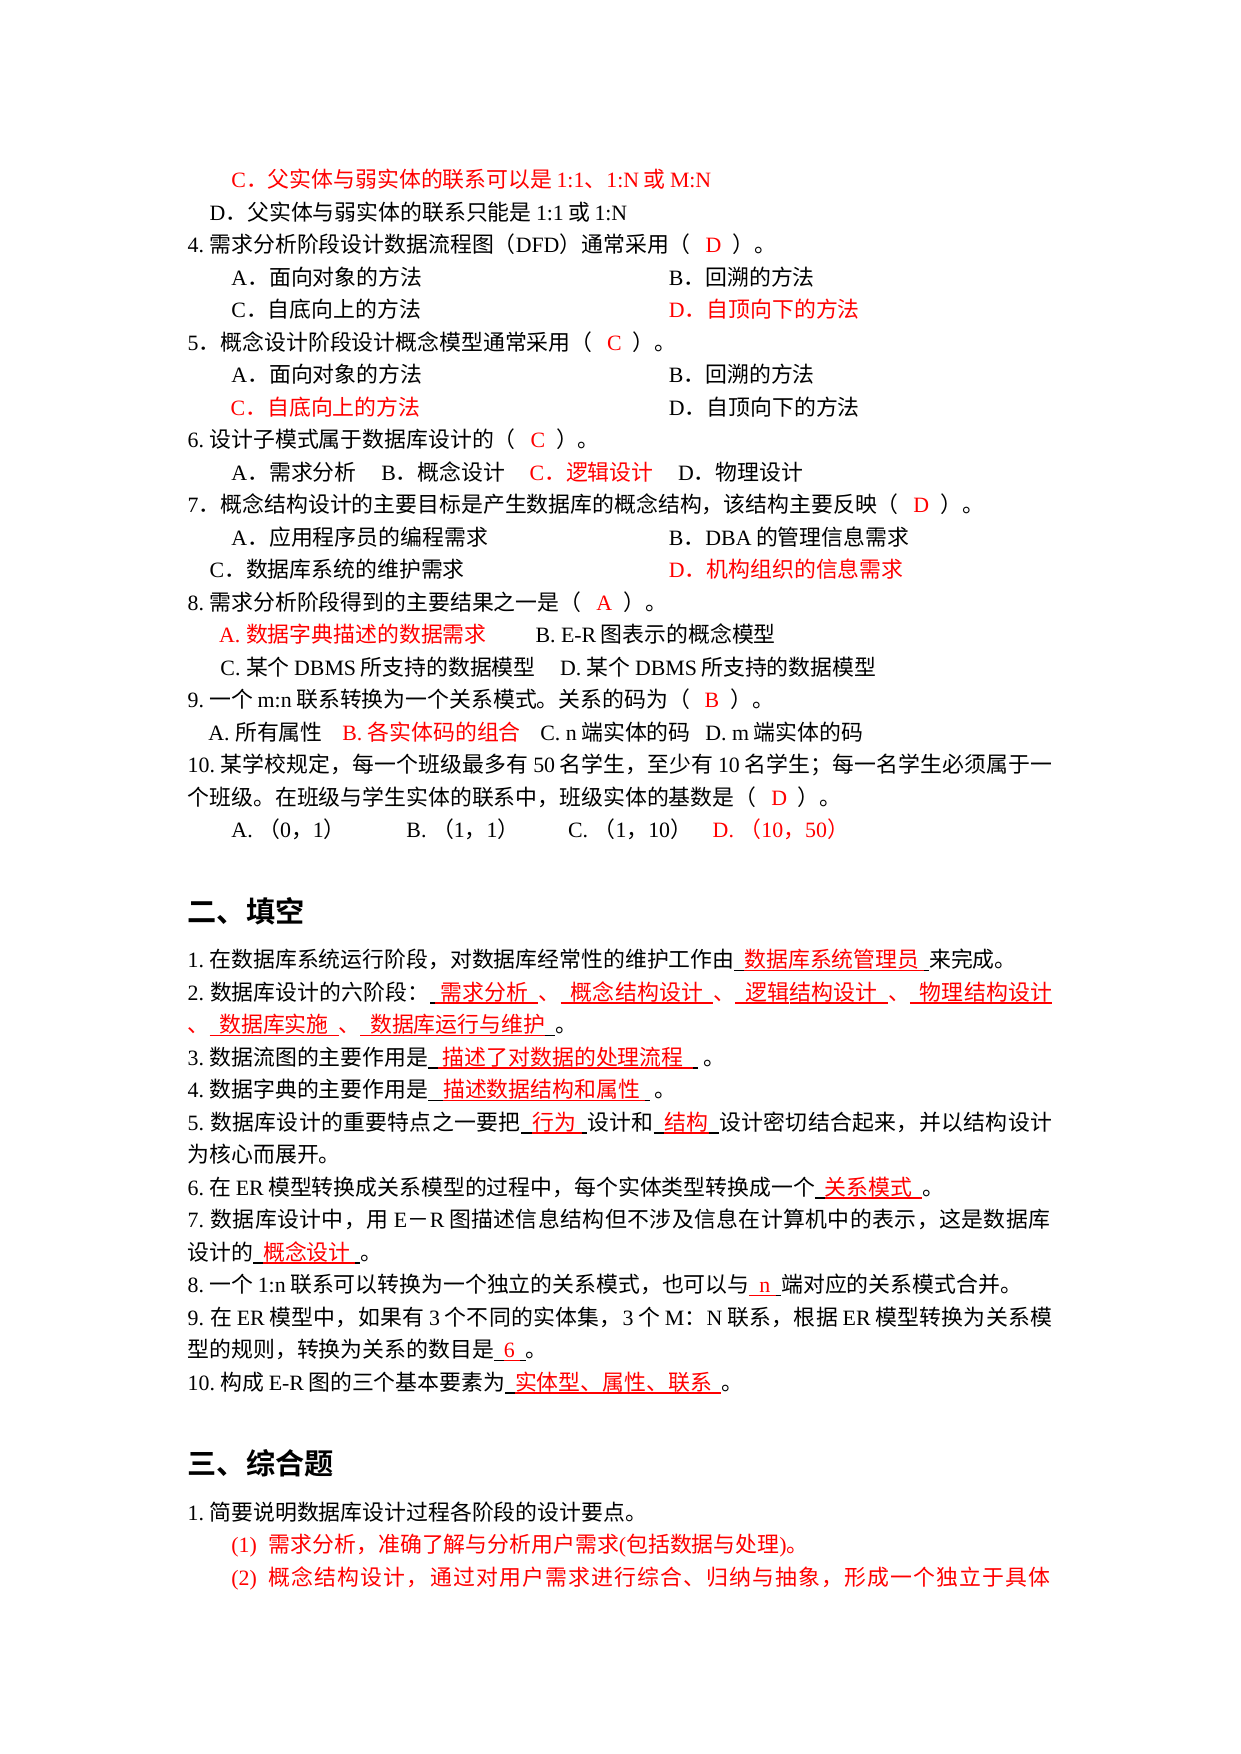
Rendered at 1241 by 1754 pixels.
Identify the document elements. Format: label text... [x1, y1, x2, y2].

text 4. 需求分析阶段设计数据流程图（DFD）通常采用（ D ）。 [187, 227, 1053, 259]
text 6. 设计子模式属于数据库设计的（ C ）。 [187, 422, 1053, 454]
text C．父实体与弱实体的联系可以是1:1、1:N或M:N [231, 162, 1053, 194]
text D．父实体与弱实体的联系只能是1:1或1:N [187, 194, 1053, 227]
text 5．概念设计阶段设计概念模型通常采用（ C ）。 [187, 324, 1053, 357]
text 4. 数据字典的主要作用是 描述数据结构和属性 。 [187, 1072, 1053, 1104]
text 6. 在ER模型转换成关系模型的过程中，每个实体类型转换成一个 关系模式 。 [187, 1169, 1053, 1202]
text A. 所有属性 B. 各实体码的组合 C. n端实体的码 D. m端实体的码 [187, 714, 1053, 747]
text 1. 在数据库系统运行阶段，对数据库经常性的维护工作由 数据库系统管理员 来完成。 [187, 942, 1053, 974]
text 8. 需求分析阶段得到的主要结果之一是（ A ）。 [187, 584, 1053, 617]
text 二、填空 [187, 877, 1053, 942]
text C. 某个DBMS所支持的数据模型 D. 某个DBMS所支持的数据模型 [209, 649, 1053, 682]
text 5. 数据库设计的重要特点之一要把 行为 设计和 结构 设计密切结合起来，并以结构设计为核心而展开。 [187, 1104, 1053, 1169]
text 10. 构成E-R图的三个基本要素为 实体型、属性、联系 。 [187, 1364, 1053, 1397]
text C．数据库系统的维护需求 D．机构组织的信息需求 [187, 552, 1053, 584]
text 7. 数据库设计中，用E－R图描述信息结构但不涉及信息在计算机中的表示，这是数据库设计的 概念设计 。 [187, 1202, 1053, 1267]
text C．自底向上的方法 D．自顶向下的方法 [187, 292, 1053, 324]
text A. 数据字典描述的数据需求 B. E-R图表示的概念模型 [209, 617, 1053, 649]
text A．面向对象的方法 B．回溯的方法 [187, 357, 1053, 389]
text 9. 一个m:n联系转换为一个关系模式。关系的码为（ B ）。 [187, 682, 1053, 714]
text A．面向对象的方法 B．回溯的方法 [187, 259, 1053, 292]
text 7．概念结构设计的主要目标是产生数据库的概念结构，该结构主要反映（ D ）。 [187, 487, 1053, 519]
text 1. 简要说明数据库设计过程各阶段的设计要点。 [187, 1494, 1053, 1527]
text A．需求分析 B．概念设计 C．逻辑设计 D．物理设计 [187, 454, 1053, 487]
text A．应用程序员的编程需求 B．DBA的管理信息需求 [187, 519, 1053, 552]
text 9. 在ER模型中，如果有3个不同的实体集，3个M：N联系，根据ER模型转换为关系模型的规则，转换为关系的数目是 6 。 [187, 1299, 1053, 1364]
text C．自底向上的方法 D．自顶向下的方法 [225, 389, 1053, 422]
text A. （0，1） B. （1，1） C. （1，10） D. （10，50） [187, 812, 1053, 844]
text 8. 一个1:n联系可以转换为一个独立的关系模式，也可以与 n 端对应的关系模式合并。 [187, 1267, 1053, 1299]
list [231, 1559, 1053, 1592]
text 2. 数据库设计的六阶段： 需求分析 、 概念结构设计 、 逻辑结构设计 、 物理结构设计 、 数据库实施 、 数据库运行与维护 。 [187, 974, 1053, 1039]
text 3. 数据流图的主要作用是 描述了对数据的处理流程 。 [187, 1039, 1053, 1072]
list 需求分析，准确了解与分析用户需求(包括数据与处理)。 [231, 1527, 1053, 1559]
text 三、综合题 [187, 1429, 1053, 1494]
text 10. 某学校规定，每一个班级最多有50名学生，至少有10名学生；每一名学生必须属于一个班级。在班级与学生实体的联系中，班级实体的基数是（ D ）。 [187, 747, 1053, 812]
